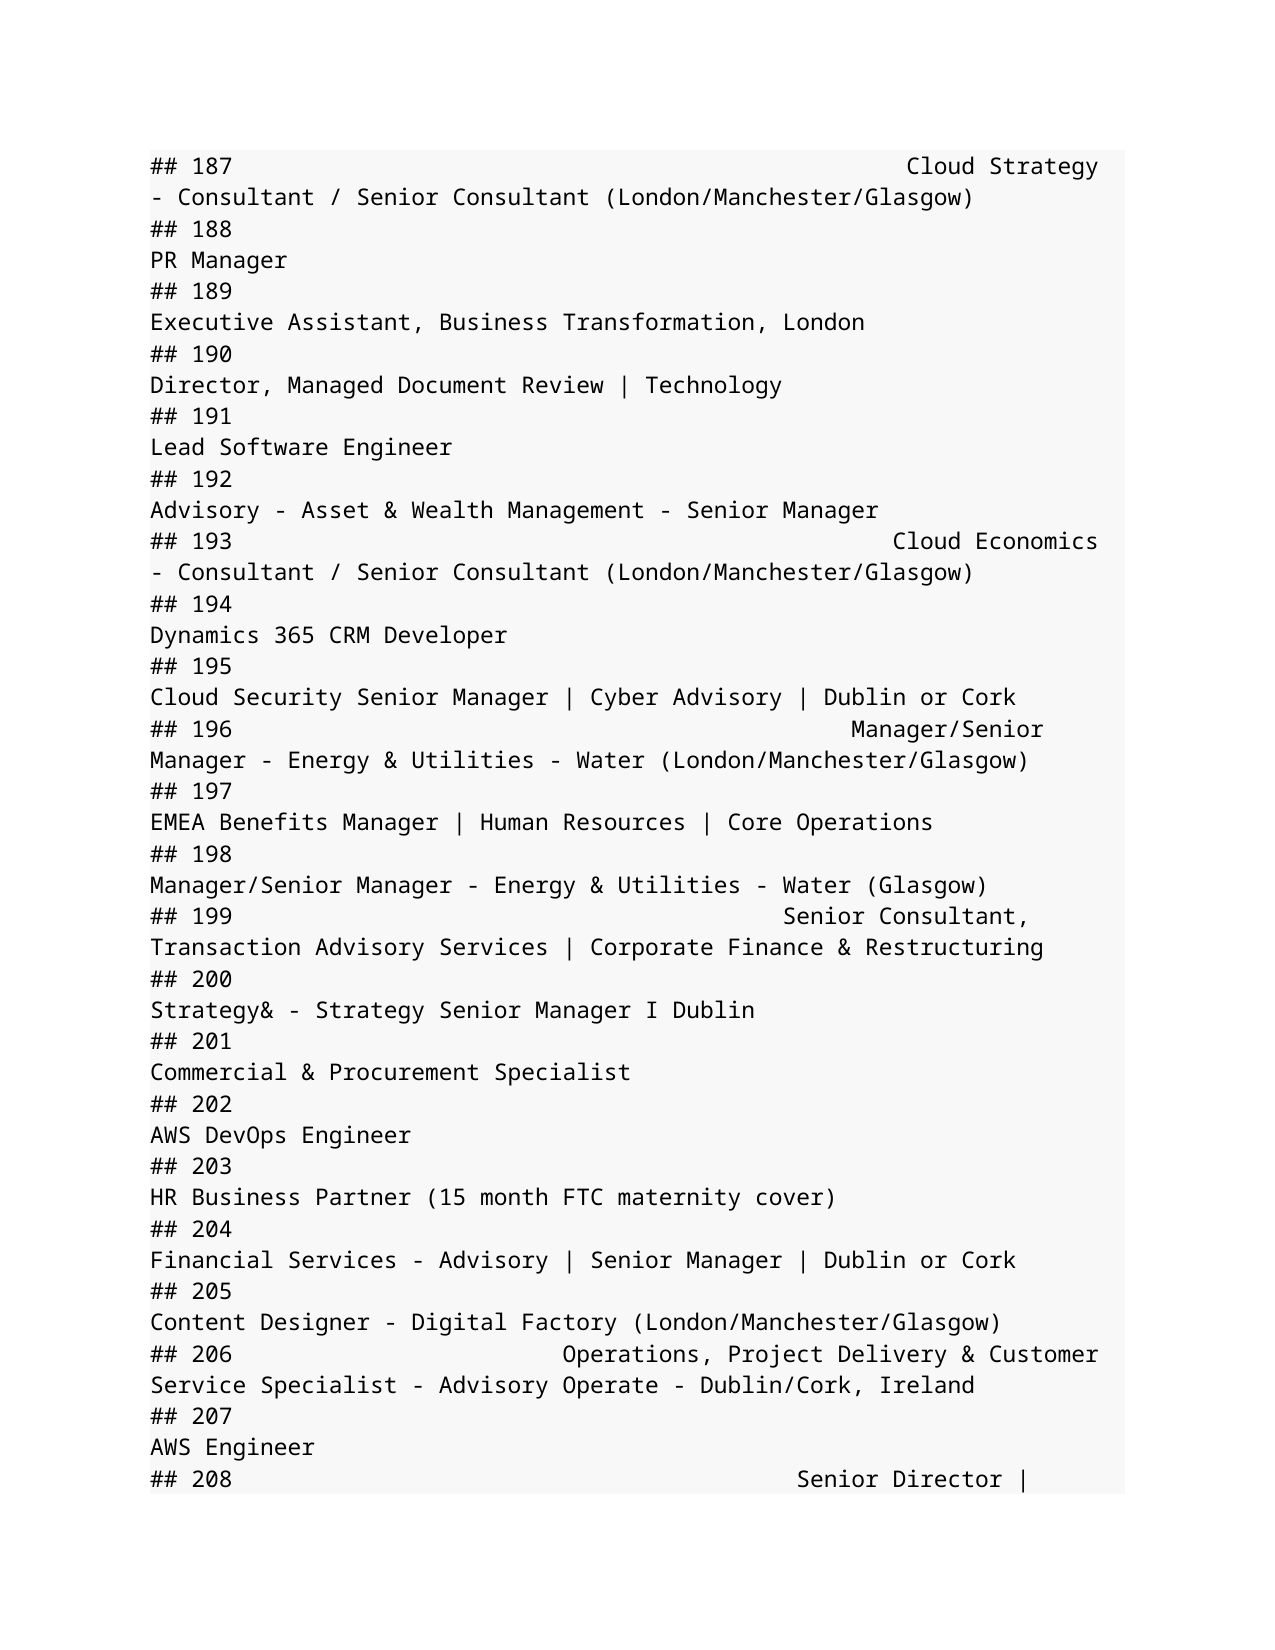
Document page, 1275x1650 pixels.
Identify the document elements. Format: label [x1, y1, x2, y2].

text [150, 150, 1125, 1494]
